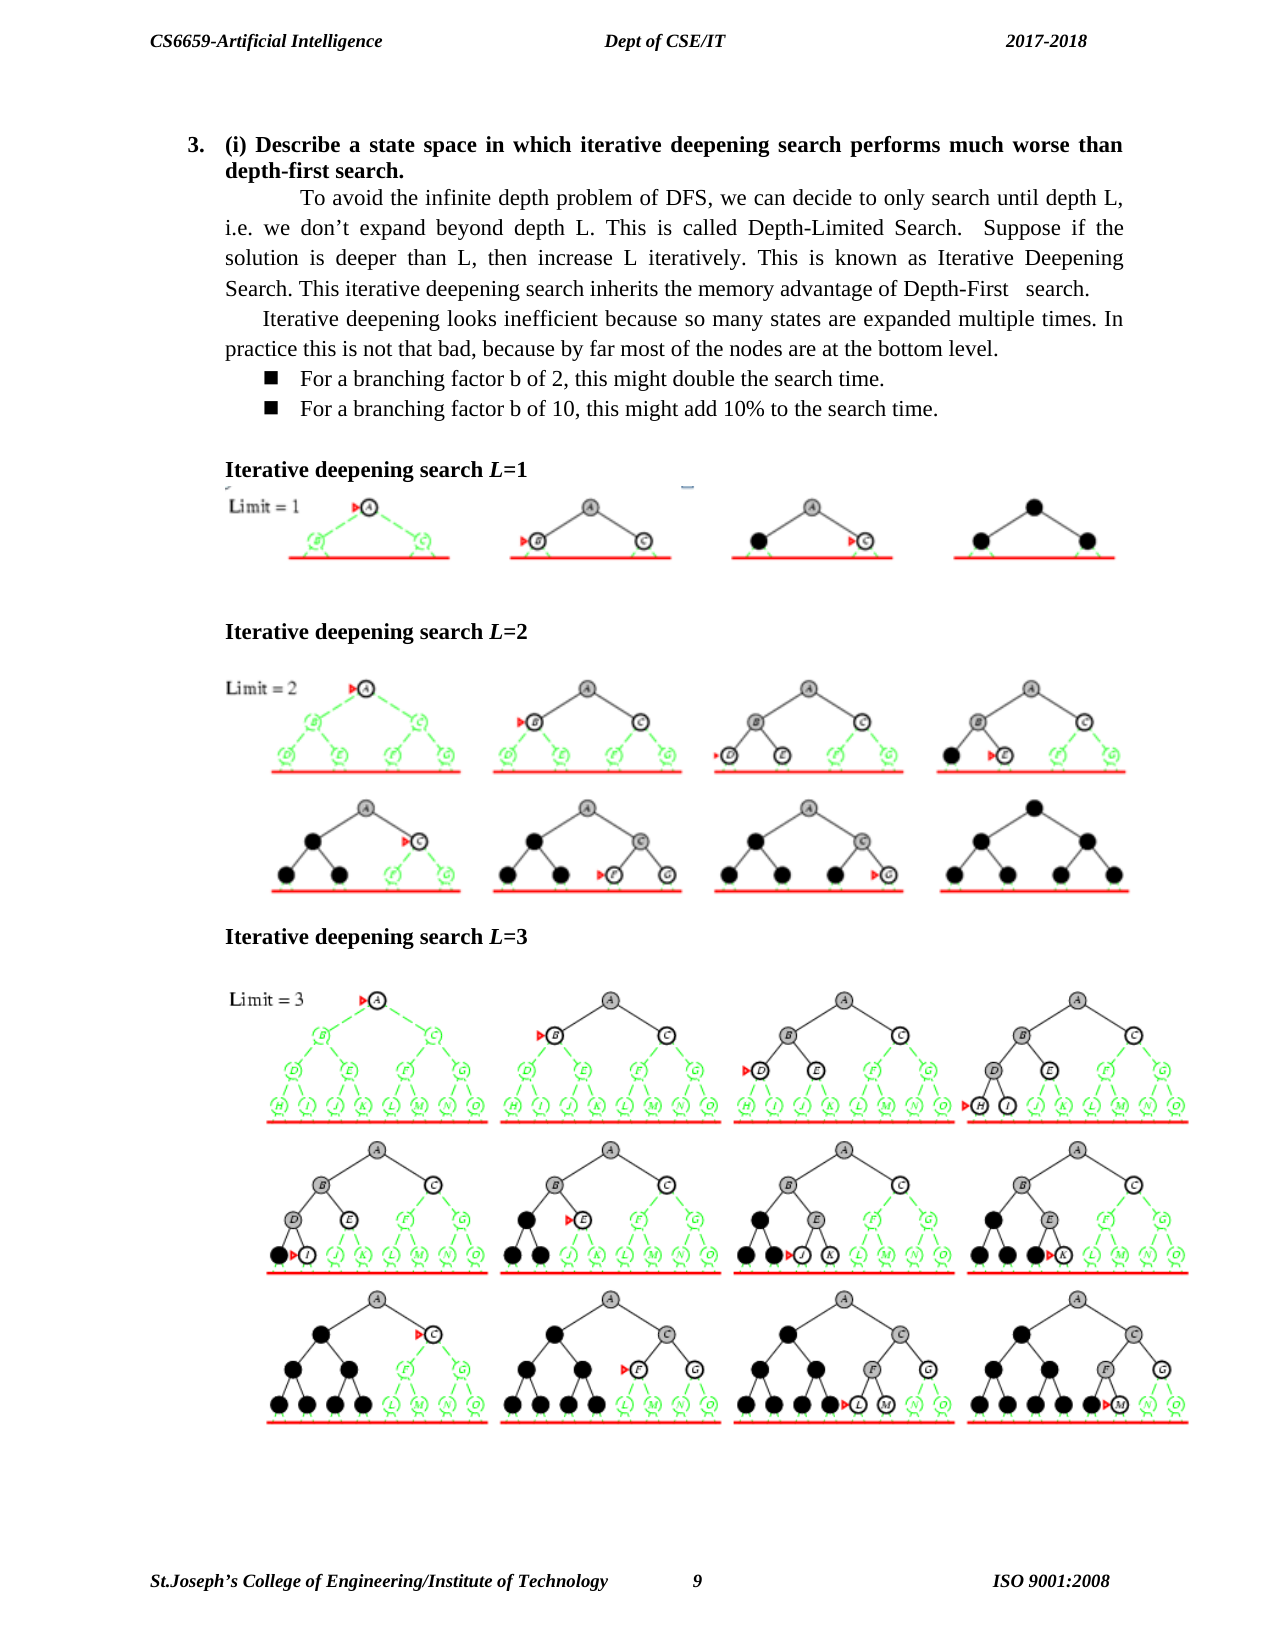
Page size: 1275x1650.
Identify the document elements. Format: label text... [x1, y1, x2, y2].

picture [225, 980, 1200, 1433]
list Iterative deepening search L=3 [225, 924, 1125, 950]
list For a branching factor b of 10, this might add 10% to the search time. [262, 395, 1125, 422]
list Iterative deepening search L=2 [225, 618, 1125, 645]
picture [225, 486, 1135, 615]
list To avoid the infinite depth problem of DFS, we can decide to only search until depth L, i.e. we don’t expand beyond depth L. This is called Depth-Limited Search. Suppose if the solution is deeper than L, then increase L iteratively. This is known as Iterative Deepening Search. This iterative deepening search inherits the memory advantage of Depth-First search. [225, 184, 1125, 301]
list For a branching factor b of 2, this might double the search time. [262, 365, 1125, 392]
list (i) Describe a state space in which iterative deepening search performs much worse than depth-first search. [187, 131, 1125, 184]
list Iterative deepening looks inefficient because so many states are expanded multiple times. In practice this is not that bad, because by far most of the nodes are at the bottom level. [225, 305, 1125, 361]
list Iterative deepening search L=1 [225, 456, 1125, 482]
picture [225, 675, 1135, 924]
